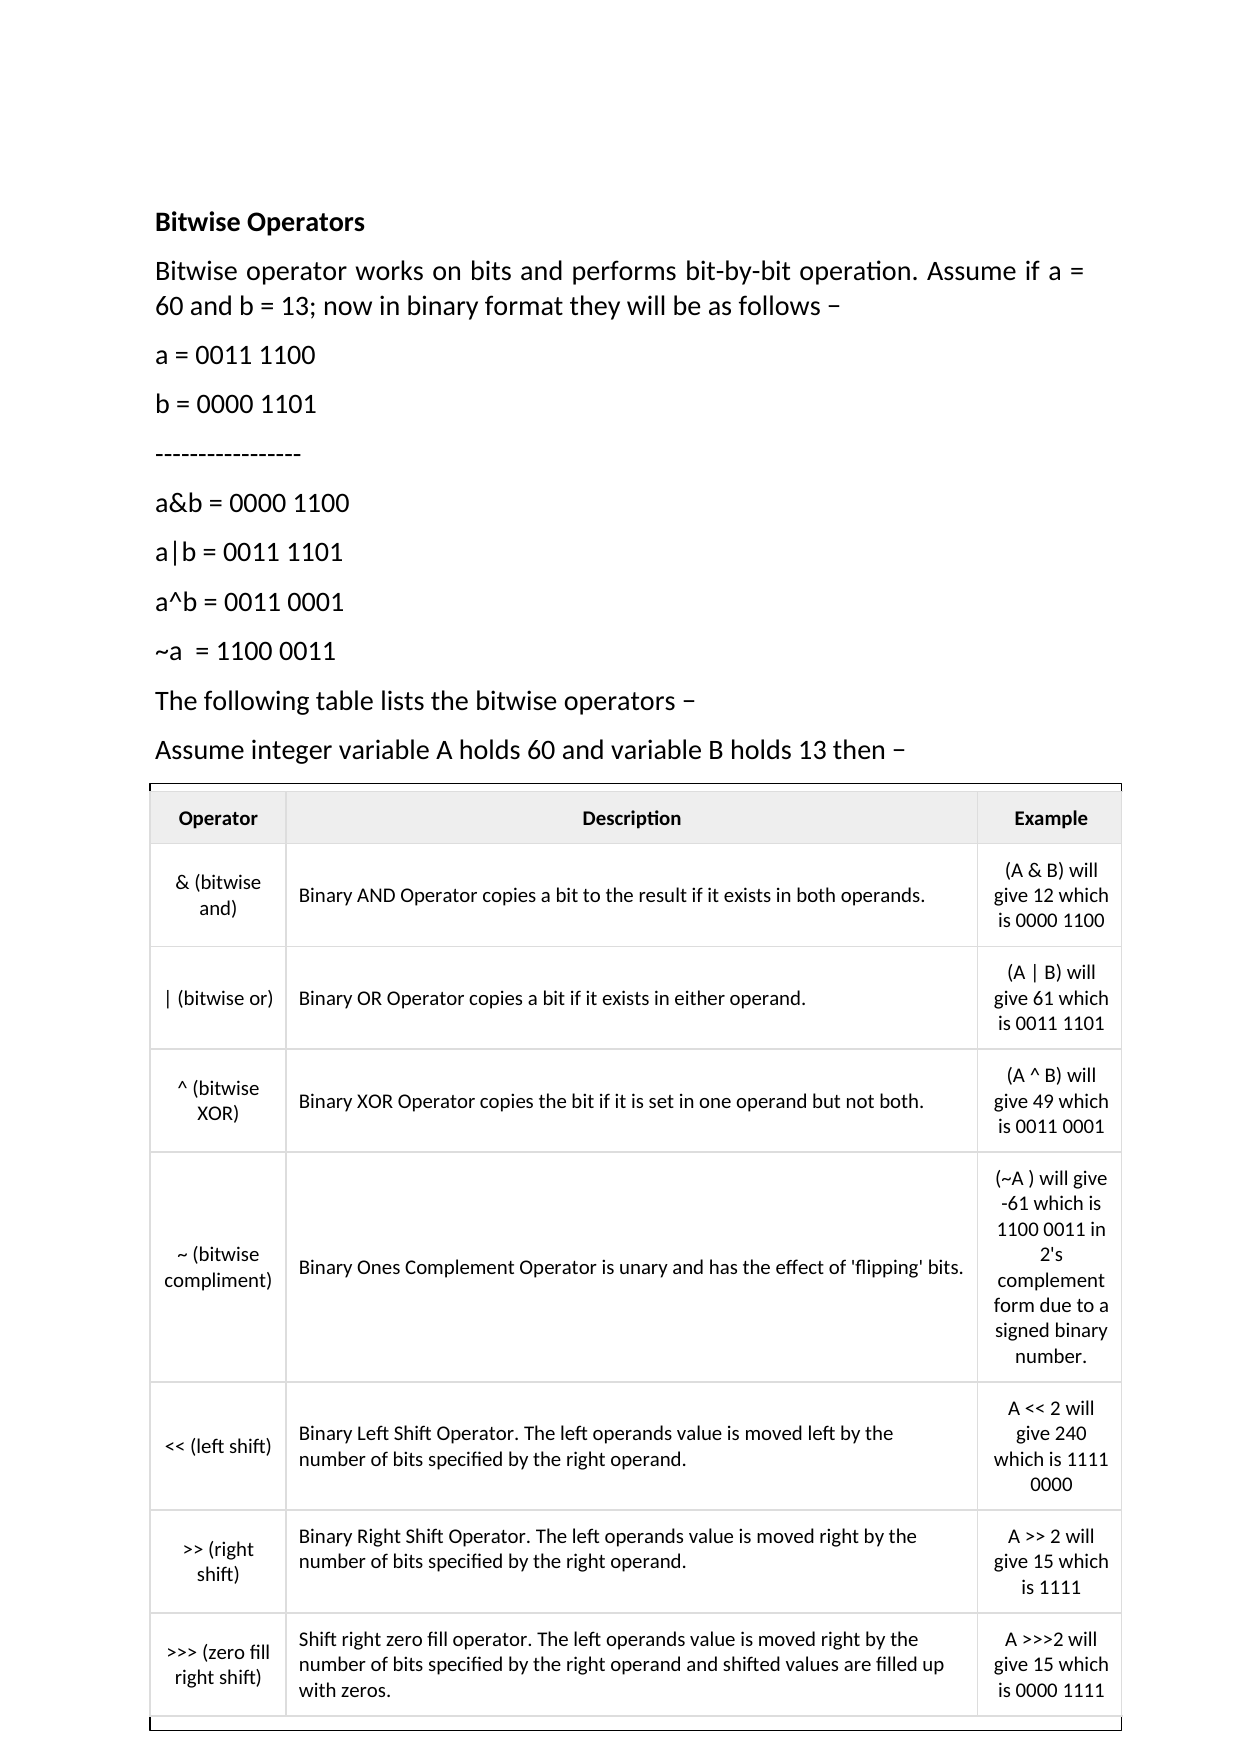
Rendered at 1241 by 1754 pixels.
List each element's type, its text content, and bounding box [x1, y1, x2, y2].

text The following table lists the bitwise operators − [155, 682, 1085, 717]
text Bitwise operator works on bits and performs bit-by-bit operation. Assume if a = 60 and b = 13; now in binary format they will be as follows − [155, 253, 1085, 322]
text Assume integer variable A holds 60 and variable B holds 13 then − [155, 732, 1085, 766]
text b = 0000 1101 [155, 386, 1085, 421]
text a^b = 0011 0001 [155, 584, 1085, 618]
text ----------------- [155, 436, 1085, 470]
text Bitwise Operators [155, 204, 1085, 238]
text a = 0011 1100 [155, 337, 1085, 371]
text ~a = 1100 0011 [155, 633, 1085, 667]
text a&b = 0000 1100 [155, 485, 1085, 519]
text a|b = 0011 1101 [155, 534, 1085, 569]
